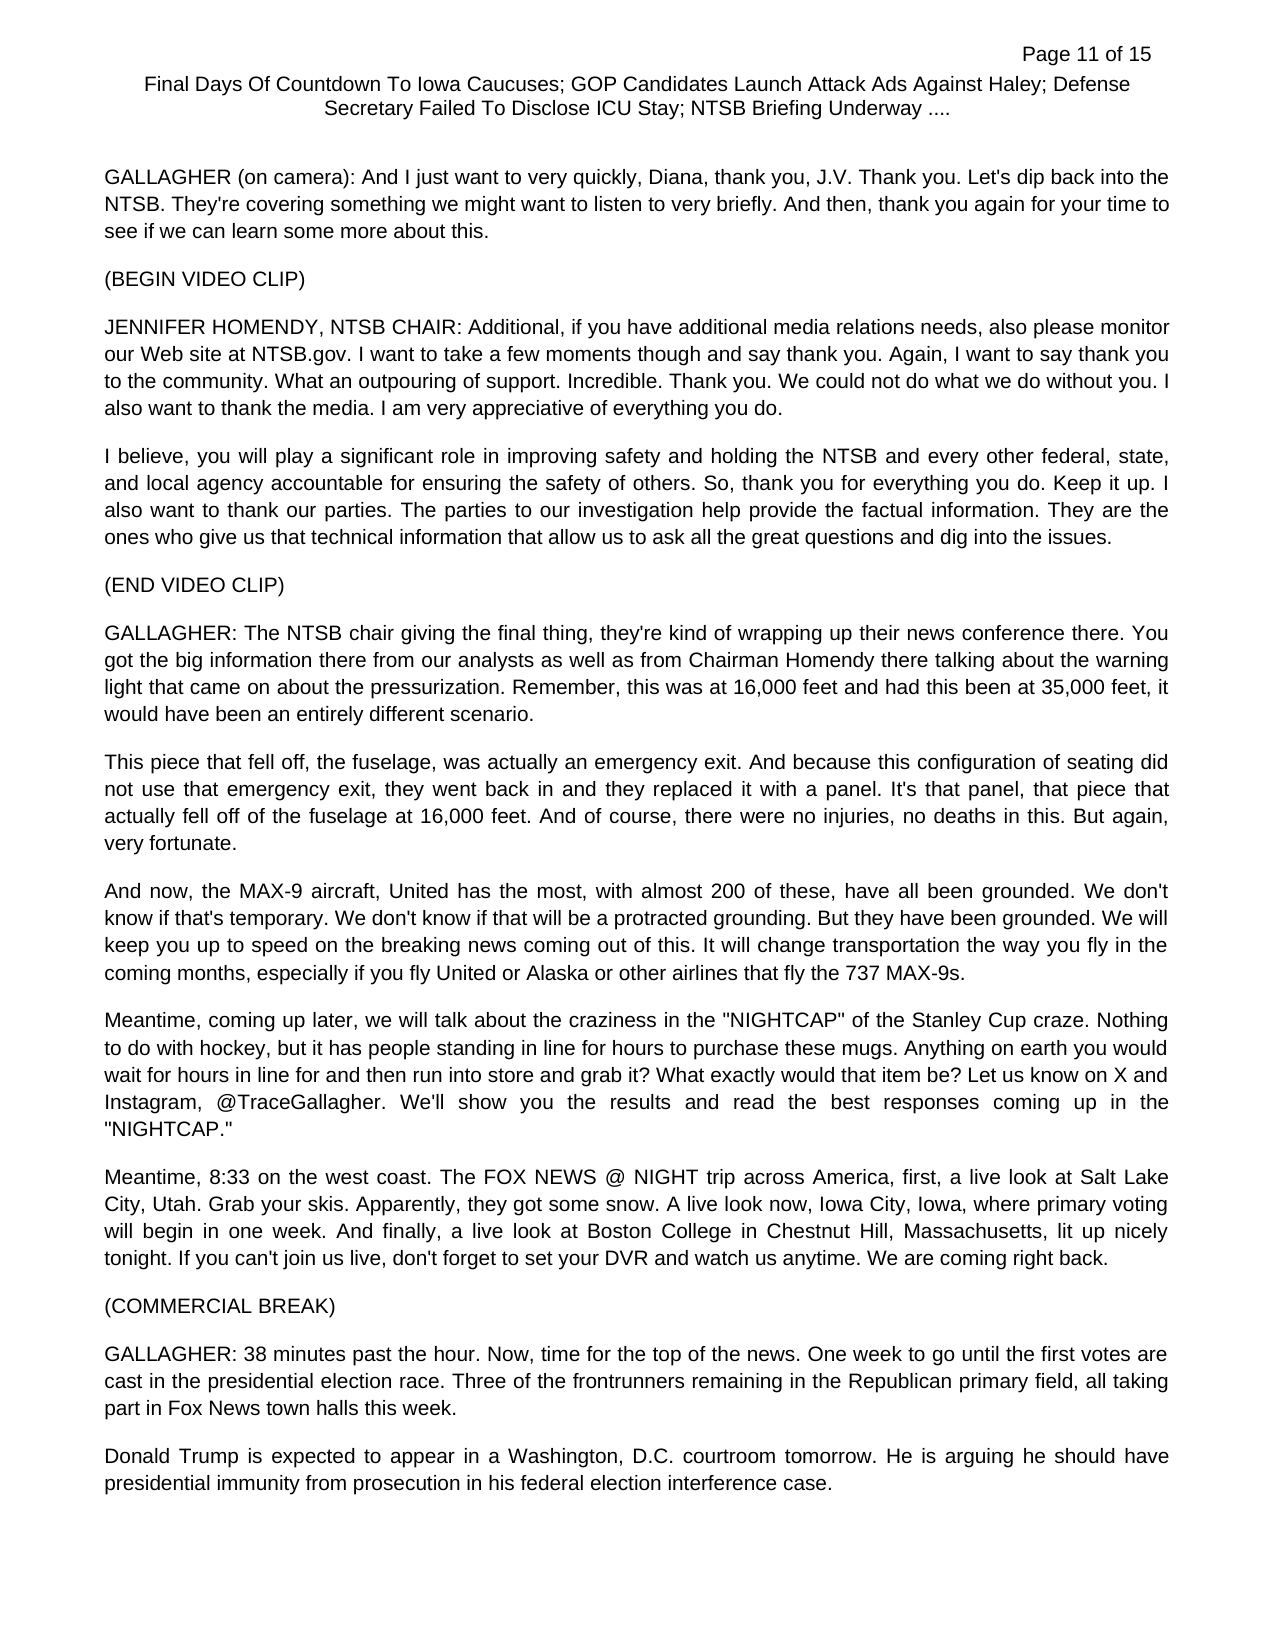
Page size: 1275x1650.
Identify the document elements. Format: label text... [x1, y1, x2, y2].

text JENNIFER HOMENDY, NTSB CHAIR: Additional, if you have additional media relations needs, also please monitor our Web site at NTSB.gov. I want to take a few moments though and say thank you. Again, I want to say thank you to the community. What an outpouring of support. Incredible. Thank you. We could not do what we do without you. I also want to thank the media. I am very appreciative of everything you do. [104, 311, 1171, 420]
text GALLAGHER: The NTSB chair giving the final thing, they're kind of wrapping up their news conference there. You got the big information there from our analysts as well as from Chairman Homendy there talking about the warning light that came on about the pressurization. Remember, this was at 16,000 feet and had this been at 35,000 feet, it would have been an entirely different scenario. [104, 618, 1171, 726]
text This piece that fell off, the fuselage, was actually an emergency exit. And because this configuration of seating did not use that emergency exit, they went back in and they replaced it with a panel. It's that panel, that piece that actually fell off of the fuselage at 16,000 feet. And of course, there were no injuries, no deaths in this. But again, very fortunate. [104, 747, 1171, 855]
text GALLAGHER (on camera): And I just want to very quickly, Diana, thank you, J.V. Thank you. Let's dip back into the NTSB. They're covering something we might want to listen to very briefly. And then, thank you again for your time to see if we can learn some more about this. [104, 161, 1171, 243]
text Meantime, 8:33 on the west coast. The FOX NEWS @ NIGHT trip across America, first, a live look at Salt Lake City, Utah. Grab your skis. Apparently, they got some snow. A live look now, Iowa City, Iowa, where primary voting will begin in one week. And finally, a live look at Boston College in Chestnut Hill, Massachusetts, lit up nicely tonight. If you can't join us live, don't forget to set your DVR and watch us anytime. We are coming right back. [104, 1161, 1171, 1270]
text (COMMERCIAL BREAK) [104, 1291, 1171, 1318]
text GALLAGHER: 38 minutes past the hour. Now, time for the top of the news. One week to go until the first votes are cast in the presidential election race. Three of the frontrunners remaining in the Republican primary field, all taking part in Fox News town halls this week. [104, 1338, 1171, 1420]
text I believe, you will play a significant role in improving safety and holding the NTSB and every other federal, state, and local agency accountable for ensuring the safety of others. So, thank you for everything you do. Keep it up. I also want to thank our parties. The parties to our investigation help provide the factual information. They are the ones who give us that technical information that allow us to ask all the great questions and dig into the issues. [104, 441, 1171, 549]
text (END VIDEO CLIP) [104, 570, 1171, 597]
text And now, the MAX-9 aircraft, United has the most, with almost 200 of these, have all been grounded. We don't know if that's temporary. We don't know if that will be a protracted grounding. But they have been grounded. We will keep you up to speed on the breaking news coming out of this. It will change transportation the way you fly in the coming months, especially if you fly United or Alaska or other airlines that fly the 737 MAX-9s. [104, 876, 1171, 984]
text Donald Trump is expected to appear in a Washington, D.C. courtroom tomorrow. He is arguing he should have presidential immunity from prosecution in his federal election interference case. [104, 1441, 1171, 1495]
text (BEGIN VIDEO CLIP) [104, 263, 1171, 291]
text Meantime, coming up later, we will talk about the craziness in the "NIGHTCAP" of the Stanley Cup craze. Nothing to do with hockey, but it has people standing in line for hours to purchase these mugs. Anything on earth you would wait for hours in line for and then run into store and grab it? What exactly would that item be? Let us know on X and Instagram, @TraceGallagher. We'll show you the results and read the best responses coming up in the "NIGHTCAP." [104, 1005, 1171, 1141]
